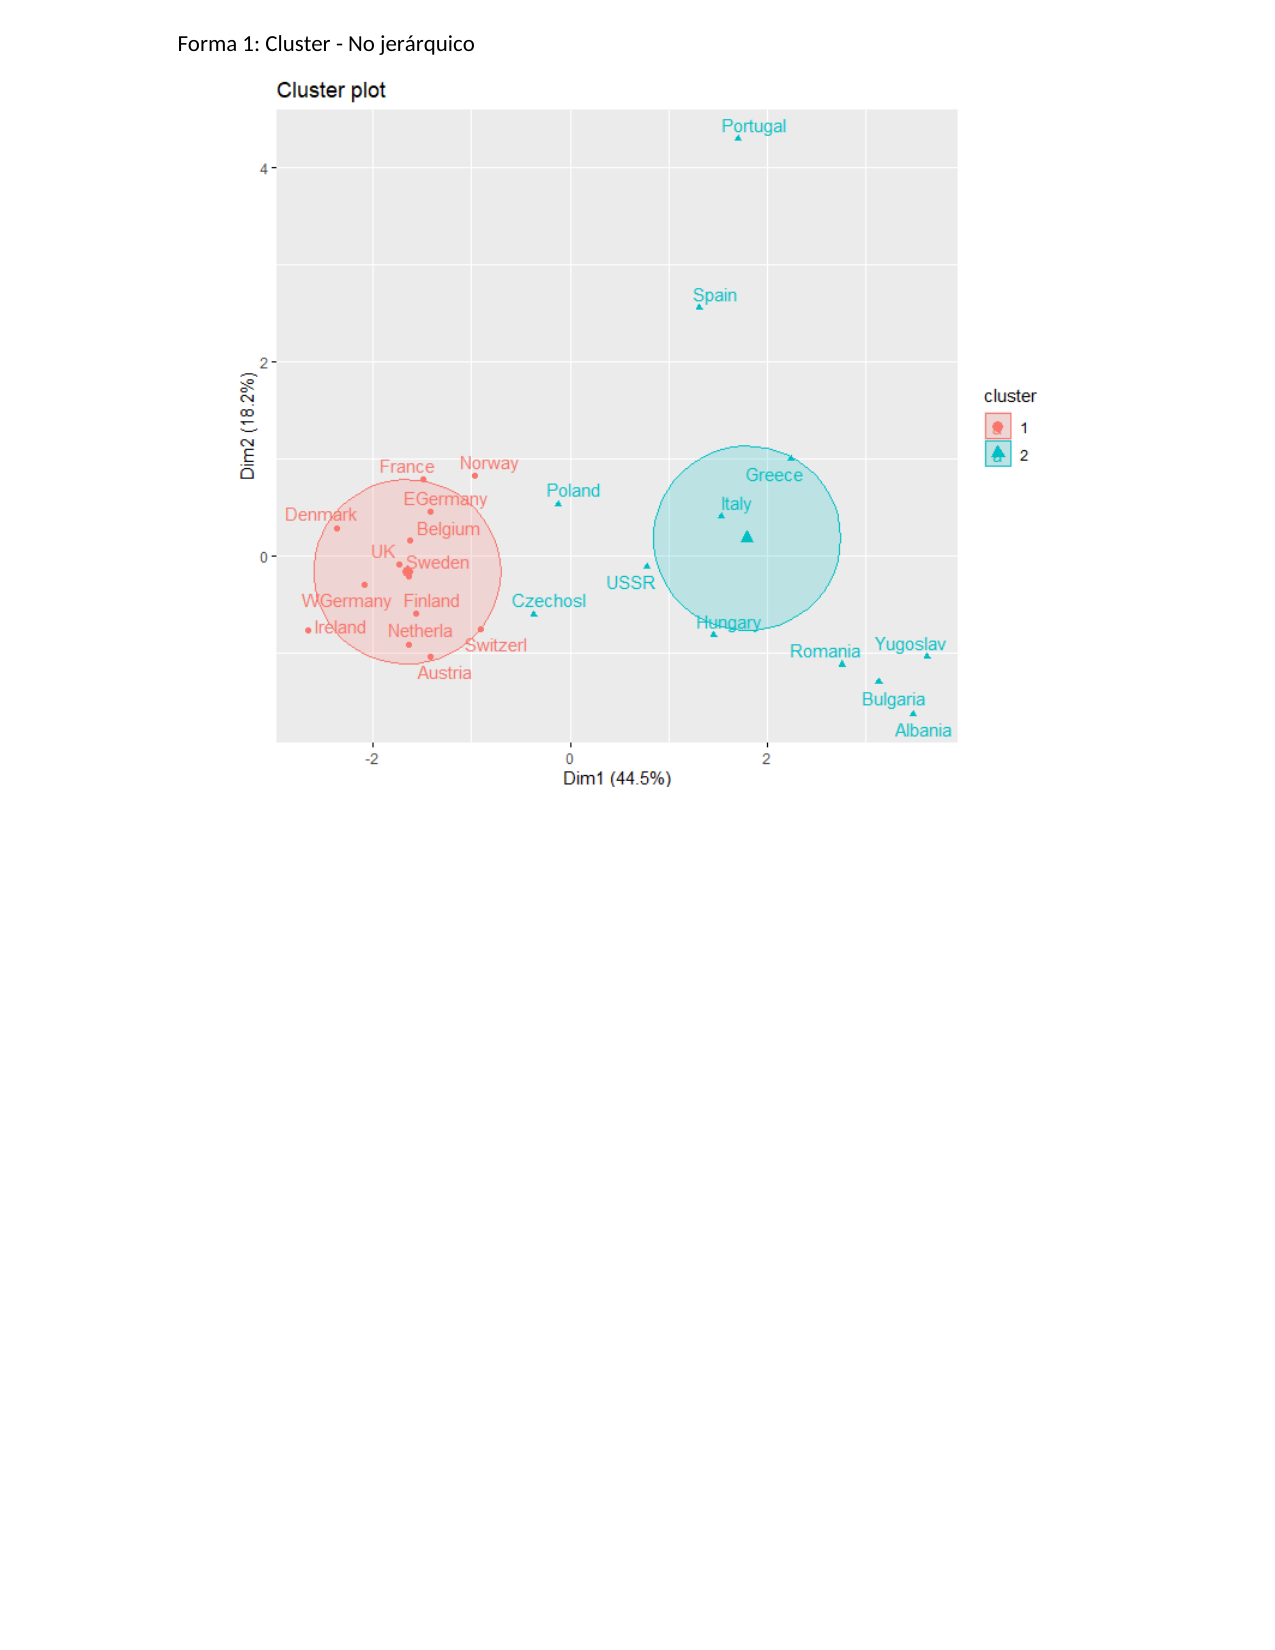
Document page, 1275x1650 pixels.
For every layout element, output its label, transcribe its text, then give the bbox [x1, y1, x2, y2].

text Forma 1: Cluster - No jerárquico [177, 29, 1098, 58]
picture [237, 76, 1038, 787]
